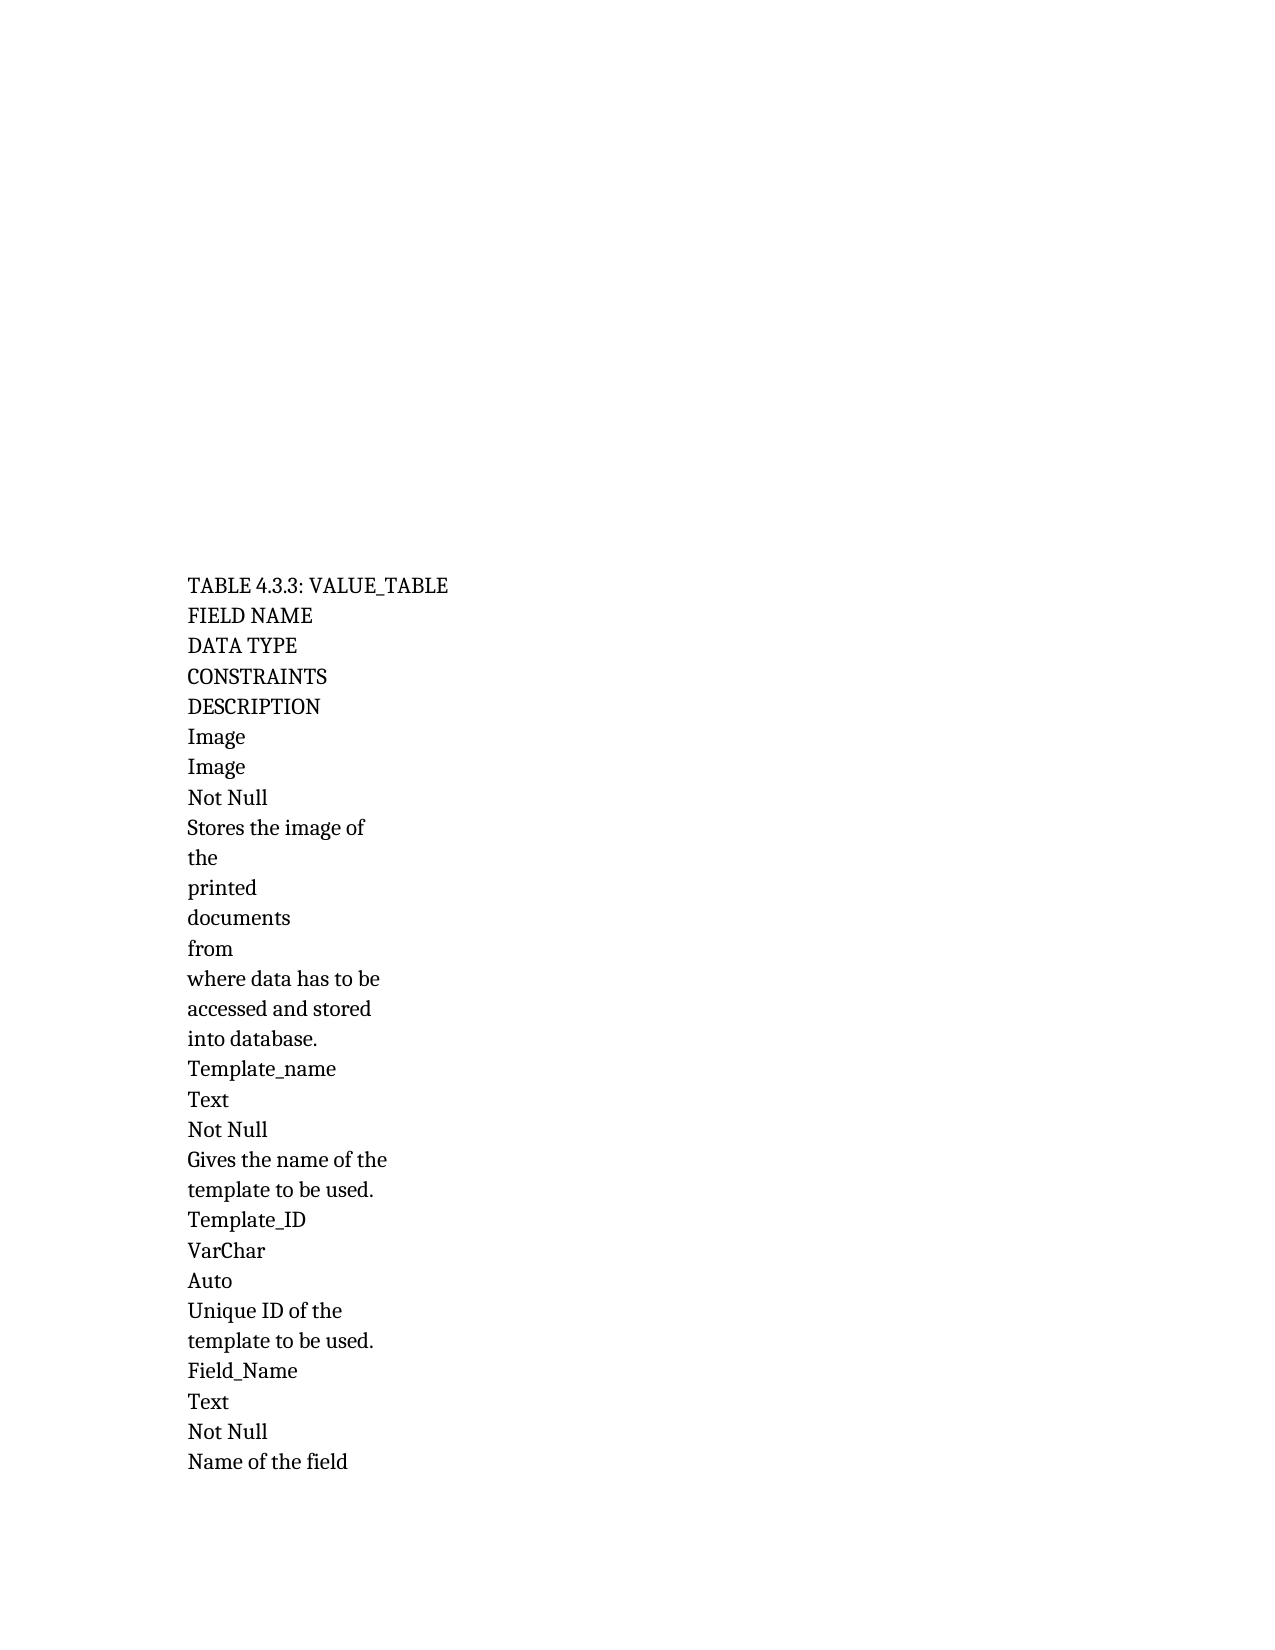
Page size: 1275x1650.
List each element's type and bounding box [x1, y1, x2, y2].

text [187, 150, 1087, 1475]
